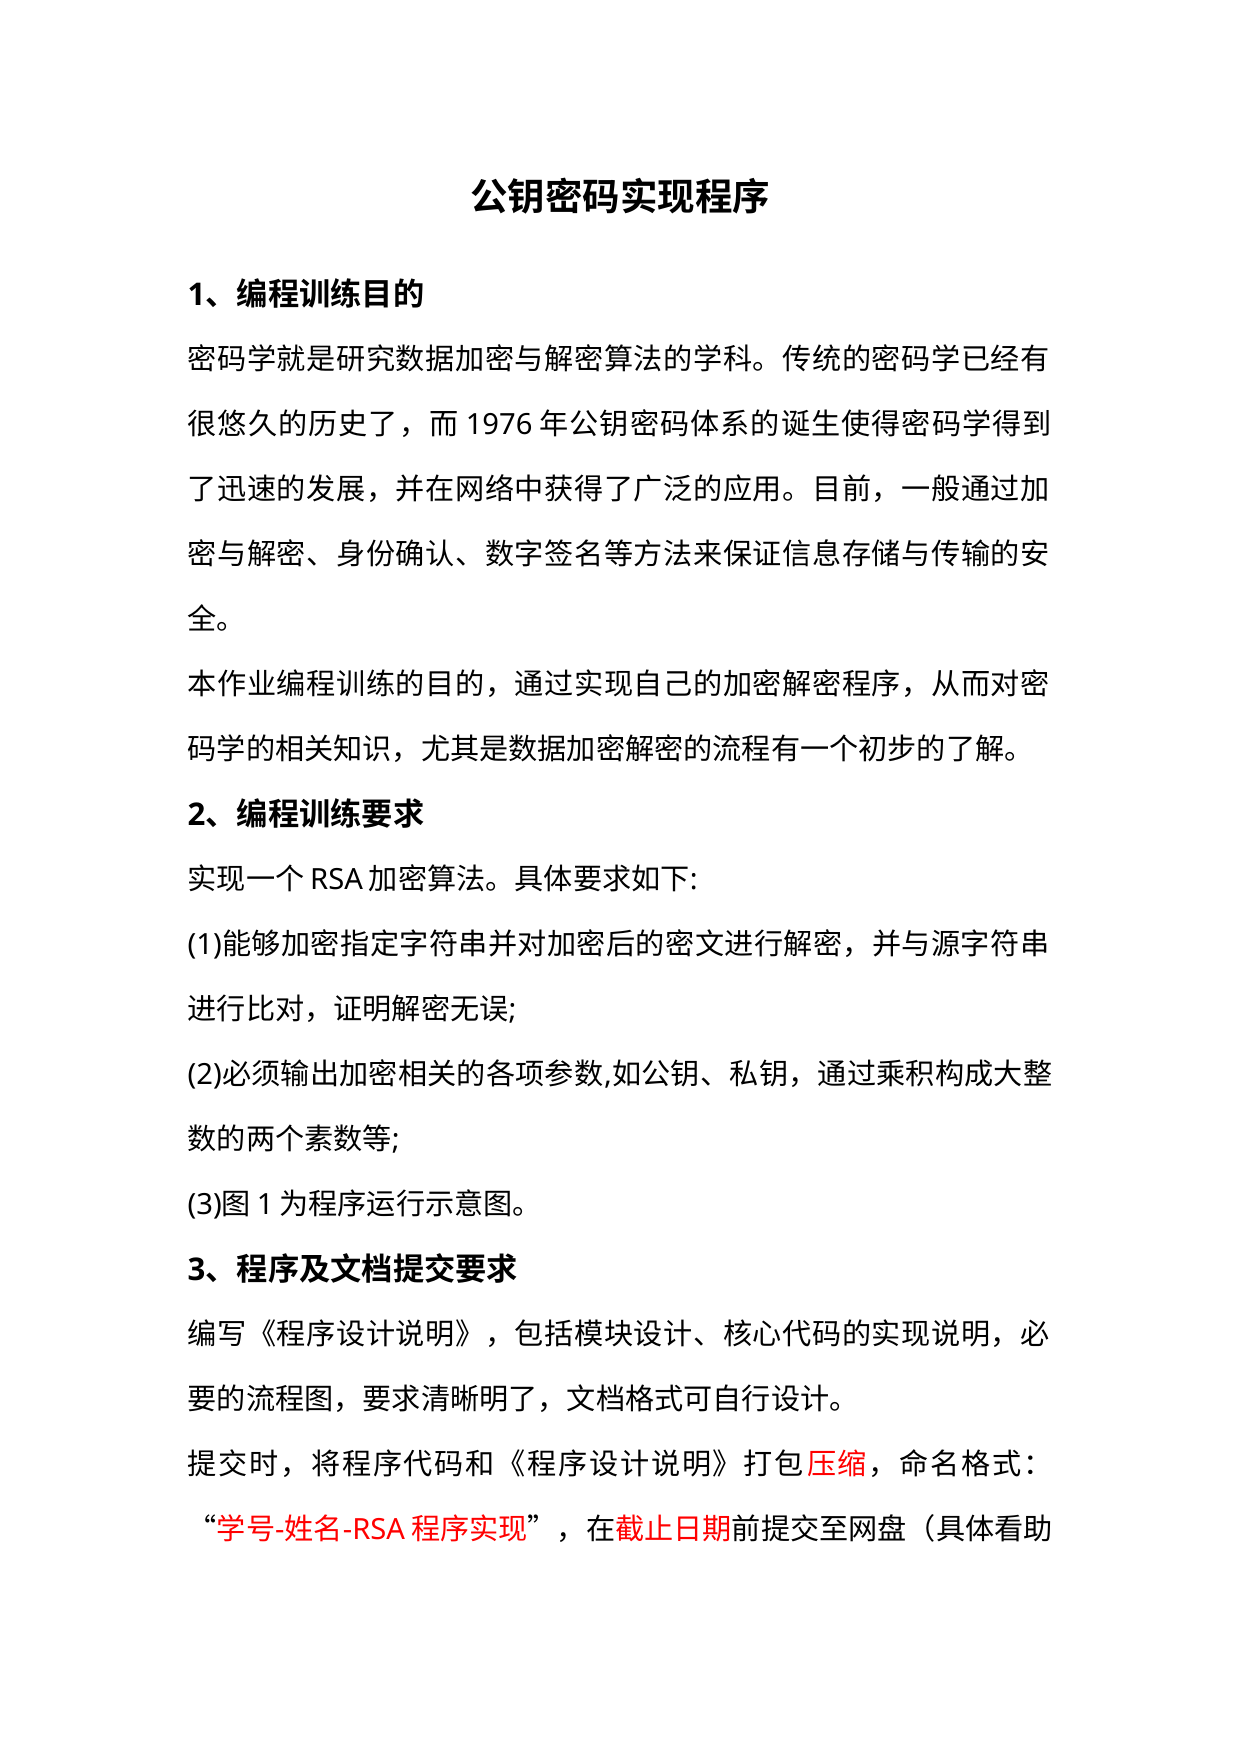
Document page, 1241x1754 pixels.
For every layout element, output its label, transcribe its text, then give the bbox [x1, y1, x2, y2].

text 实现一个RSA加密算法。具体要求如下: [187, 844, 1053, 909]
text (2)必须输出加密相关的各项参数,如公钥、私钥，通过乘积构成大整数的两个素数等; [187, 1039, 1053, 1169]
text 公钥密码实现程序 [187, 162, 1053, 227]
text (3)图1为程序运行示意图。 [187, 1169, 1053, 1234]
text (1)能够加密指定字符串并对加密后的密文进行解密，并与源字符串进行比对，证明解密无误; [187, 909, 1053, 1039]
text 1、编程训练目的 [187, 259, 1053, 324]
text 2、编程训练要求 [187, 779, 1053, 844]
text 密码学就是研究数据加密与解密算法的学科。传统的密码学已经有很悠久的历史了，而1976年公钥密码体系的诞生使得密码学得到了迅速的发展，并在网络中获得了广泛的应用。目前，一般通过加密与解密、身份确认、数字签名等方法来保证信息存储与传输的安全。 [187, 324, 1053, 649]
text 编写《程序设计说明》，包括模块设计、核心代码的实现说明，必要的流程图，要求清晰明了，文档格式可自行设计。 [187, 1299, 1053, 1429]
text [187, 1429, 1053, 1559]
text 3、程序及文档提交要求 [187, 1234, 1053, 1299]
text 本作业编程训练的目的，通过实现自己的加密解密程序，从而对密码学的相关知识，尤其是数据加密解密的流程有一个初步的了解。 [187, 649, 1053, 779]
